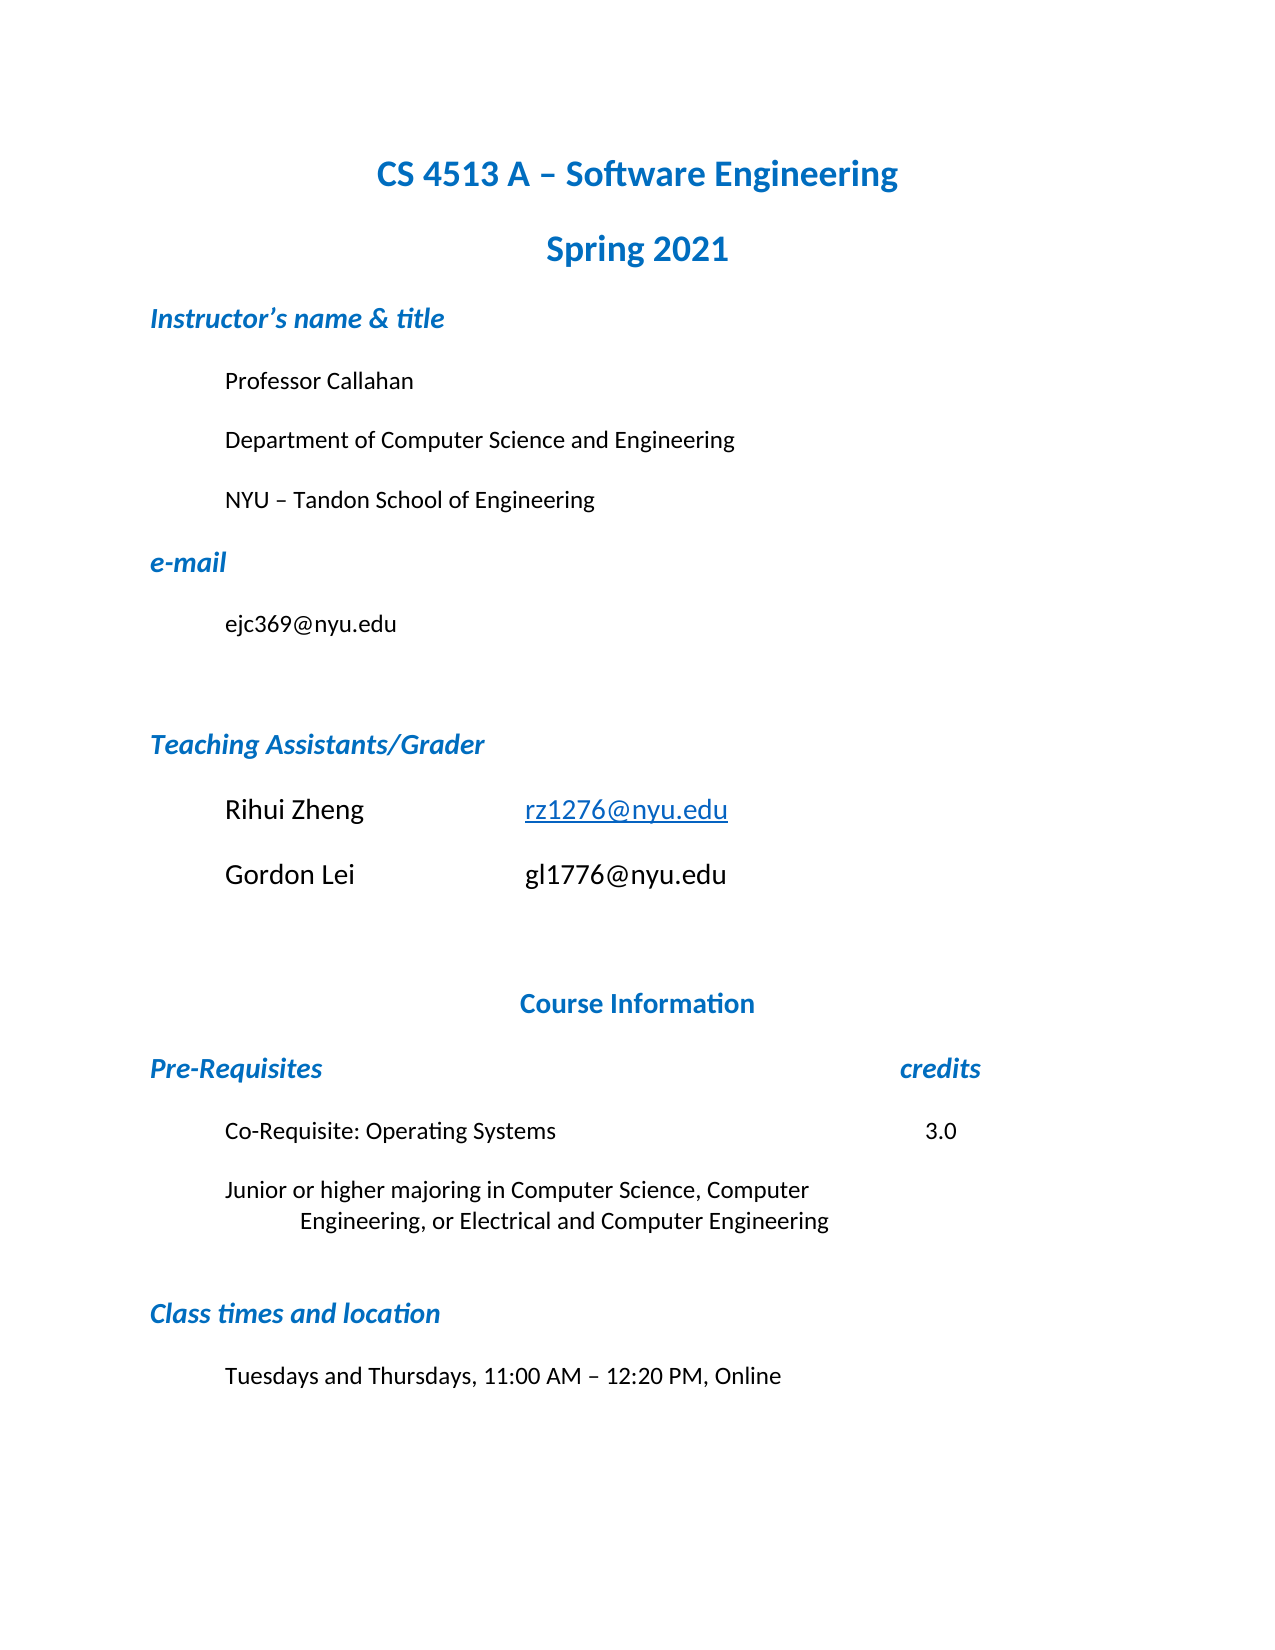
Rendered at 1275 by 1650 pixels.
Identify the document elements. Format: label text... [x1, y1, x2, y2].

text Pre-Requisites credits [150, 1050, 1125, 1086]
text NYU – Tandon School of Engineering [225, 484, 1125, 515]
text Junior or higher majoring in Computer Science, Computer [150, 1175, 1125, 1205]
text Rihui Zheng rz1276@nyu.edu [150, 791, 1125, 827]
text Teaching Assistants/Grader [150, 726, 1125, 762]
text Co-Requisite: Operating Systems 3.0 [150, 1115, 1125, 1146]
text Course Information [150, 985, 1125, 1021]
text Class times and location [150, 1295, 1125, 1331]
text e-mail [150, 544, 1125, 579]
text CS 4513 A – Software Engineering [150, 150, 1125, 196]
text Spring 2021 [150, 225, 1125, 271]
text Gordon Lei gl1776@nyu.edu [150, 856, 1125, 891]
text ejc369@nyu.edu [150, 609, 1125, 639]
text Instructor’s name & title [150, 300, 1125, 336]
text Engineering, or Electrical and Computer Engineering [225, 1205, 1125, 1236]
text Tuesdays and Thursdays, 11:00 AM – 12:20 PM, Online [150, 1360, 1125, 1391]
text Department of Computer Science and Engineering [225, 424, 1125, 455]
text Professor Callahan [150, 365, 1125, 395]
